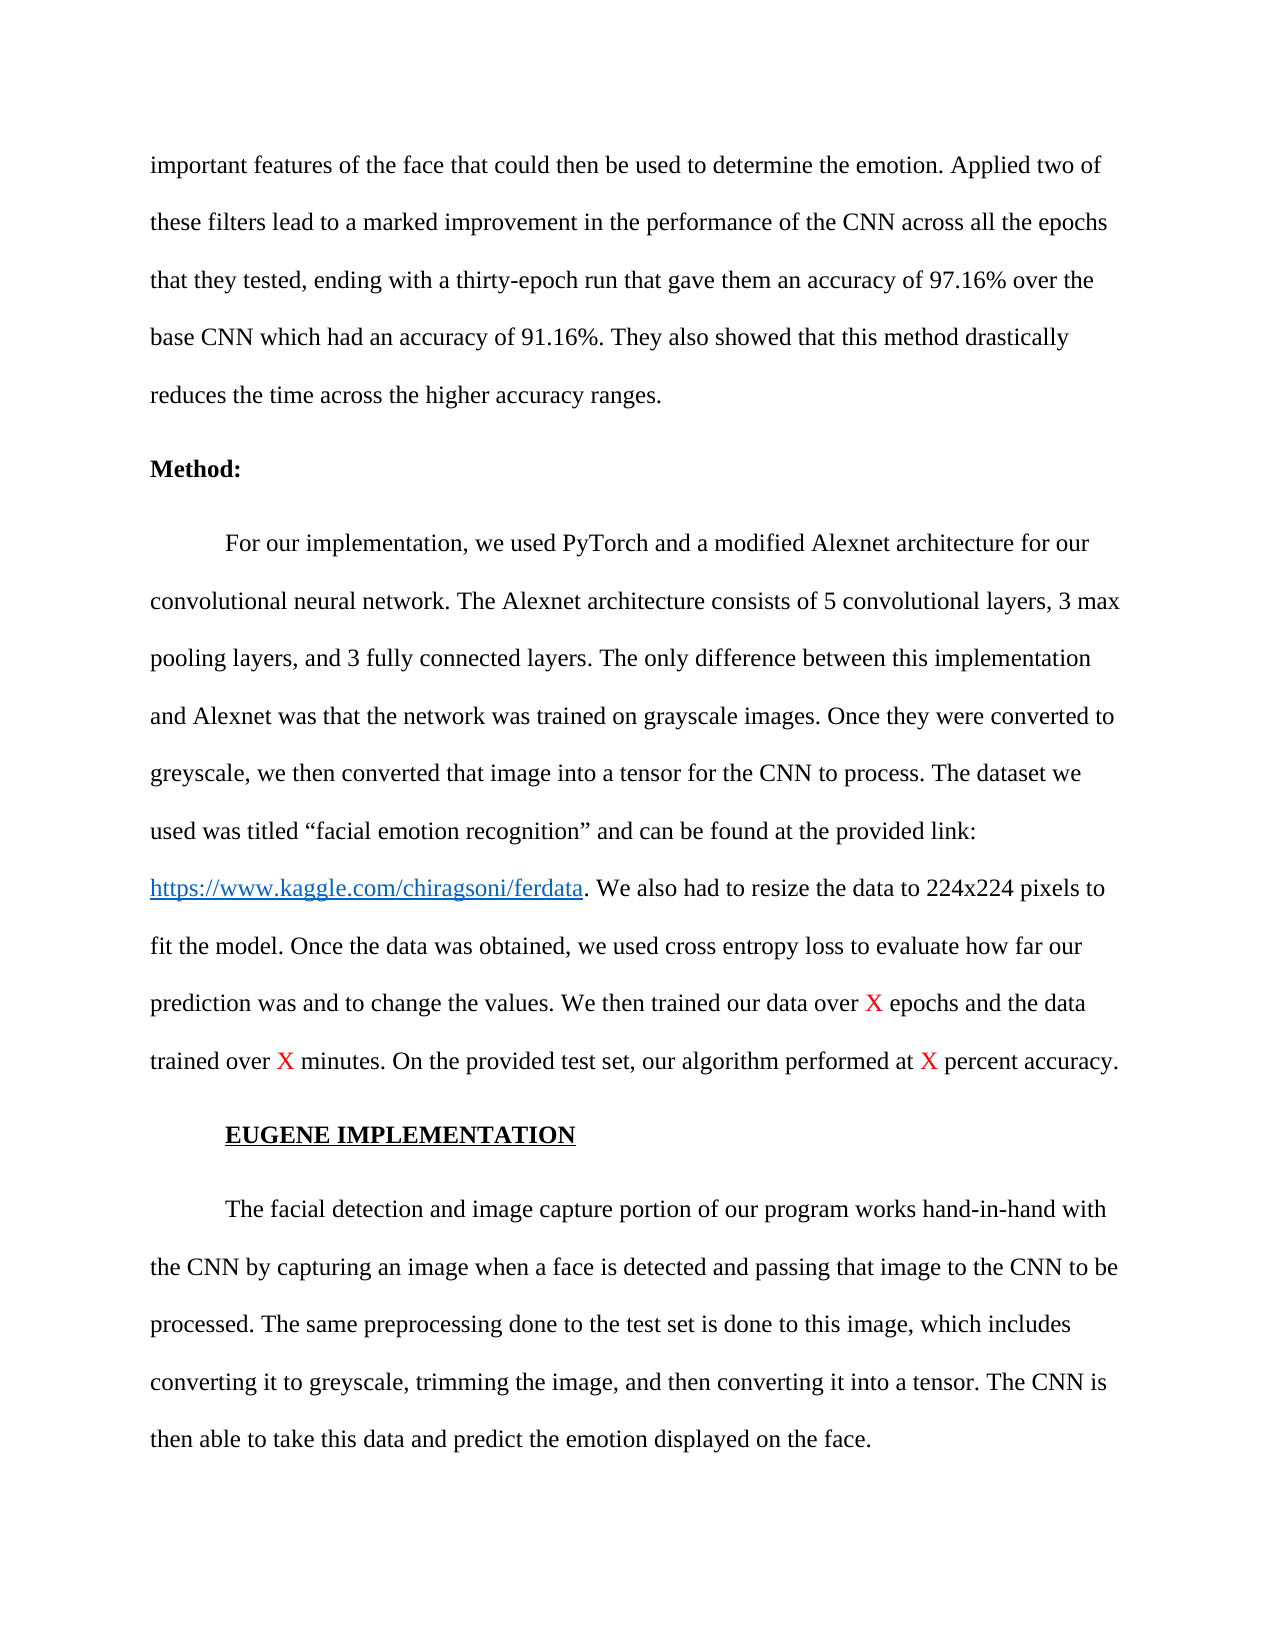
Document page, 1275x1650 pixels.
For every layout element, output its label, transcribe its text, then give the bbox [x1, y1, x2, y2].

text The facial detection and image capture portion of our program works hand-in-hand with the CNN by capturing an image when a face is detected and passing that image to the CNN to be processed. The same preprocessing done to the test set is done to this image, which includes converting it to greyscale, trimming the image, and then converting it into a tensor. The CNN is then able to take this data and predict the emotion displayed on the face. [150, 1194, 1125, 1453]
text EUGENE IMPLEMENTATION [150, 1120, 1125, 1149]
text For our implementation, we used PyTorch and a modified Alexnet architecture for our convolutional neural network. The Alexnet architecture consists of 5 convolutional layers, 3 max pooling layers, and 3 fully connected layers. The only difference between this implementation and Alexnet was that the network was trained on grayscale images. Once they were converted to greyscale, we then converted that image into a tensor for the CNN to process. The dataset we used was titled “facial emotion recognition” and can be found at the provided link: https://www.kaggle.com/chiragsoni/ferdata. We also had to resize the data to 224x224 pixels to fit the model. Once the data was obtained, we used cross entropy loss to evaluate how far our prediction was and to change the values. We then trained our data over X epochs and the data trained over X minutes. On the provided test set, our algorithm performed at X percent accuracy. [150, 528, 1125, 1074]
text Method: [150, 454, 1125, 483]
